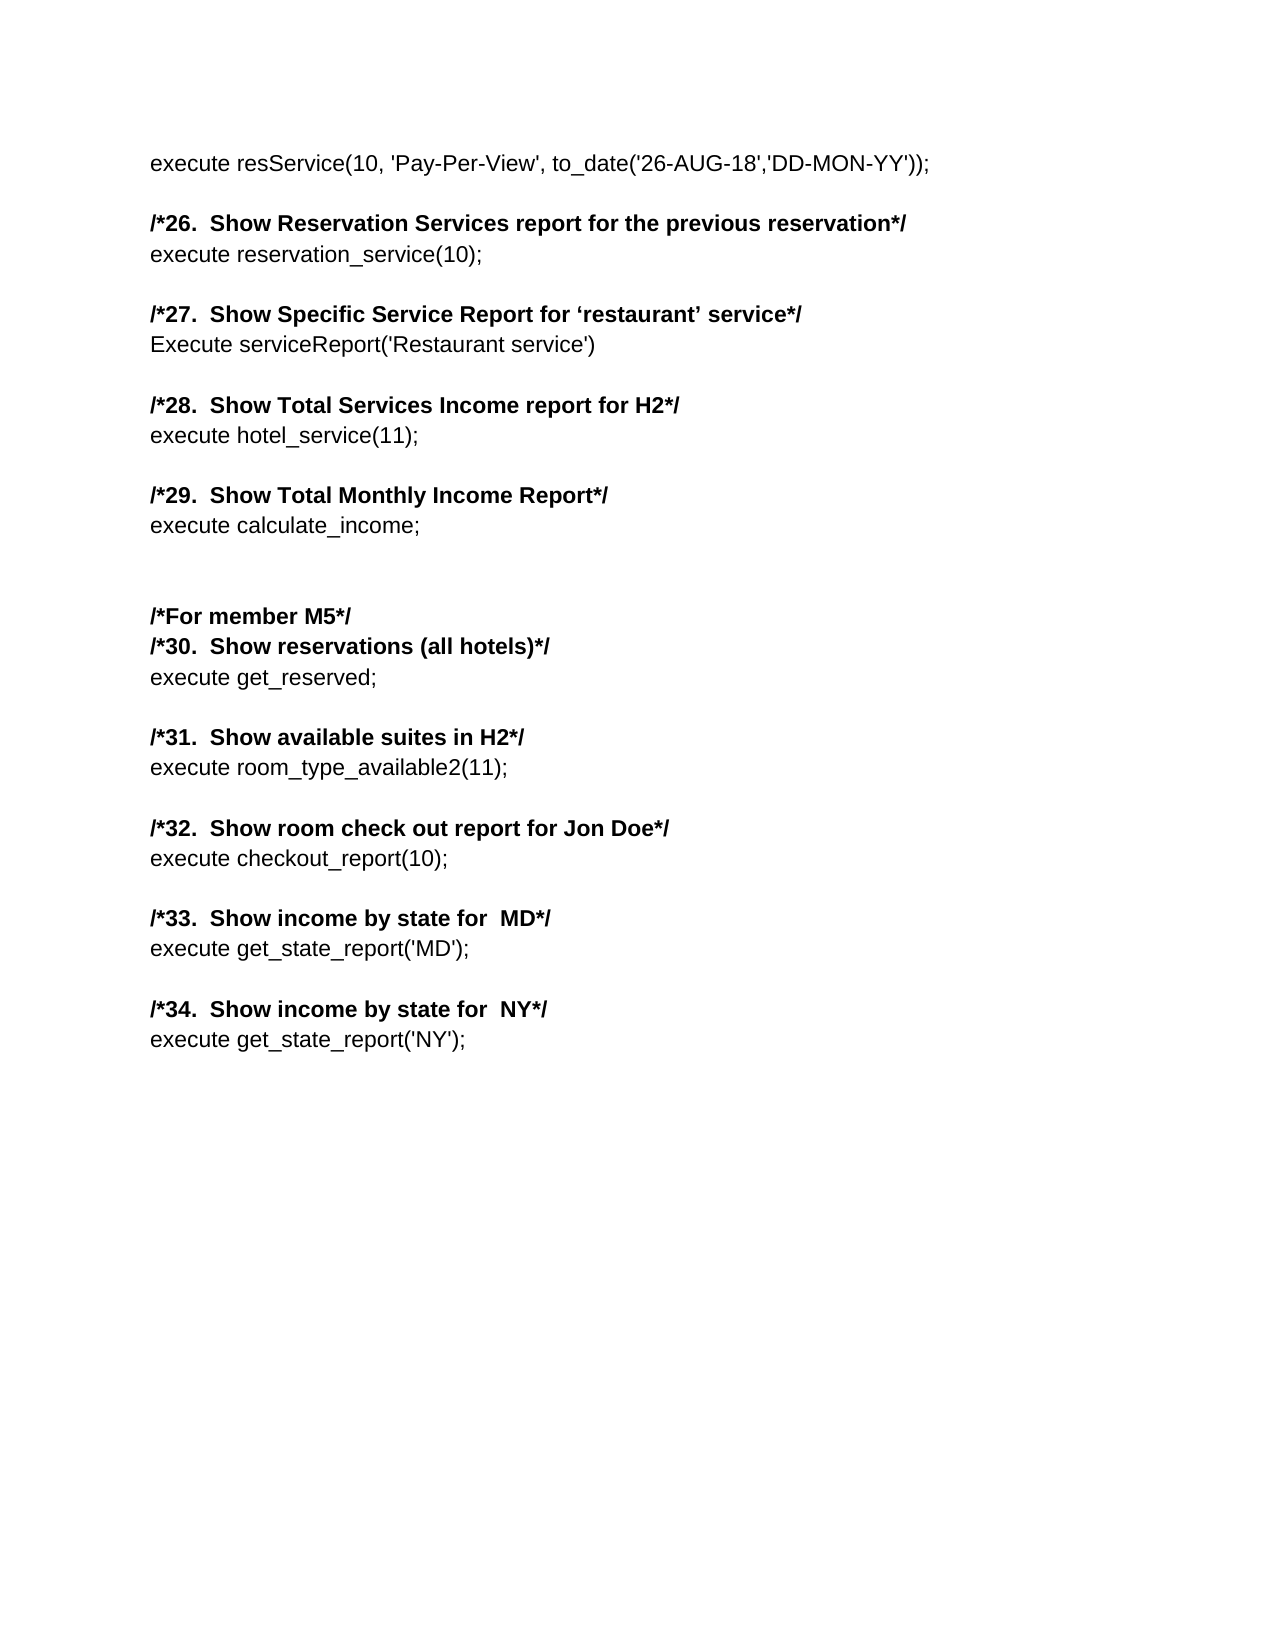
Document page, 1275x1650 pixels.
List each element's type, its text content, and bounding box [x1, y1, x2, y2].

text /*27. Show Specific Service Report for ‘restaurant’ service*/ [150, 301, 1125, 327]
text execute get_state_report('NY'); [150, 1026, 1125, 1052]
text /*29. Show Total Monthly Income Report*/ [150, 482, 1125, 509]
text /*31. Show available suites in H2*/ [150, 724, 1125, 750]
text execute get_reserved; [150, 663, 1125, 690]
text /*32. Show room check out report for Jon Doe*/ [150, 814, 1125, 841]
text Execute serviceReport('Restaurant service') [150, 331, 1125, 358]
text execute checkout_report(10); [150, 845, 1125, 871]
text execute resService(10, 'Pay-Per-View', to_date('26-AUG-18','DD-MON-YY')); [150, 150, 1125, 176]
text /*30. Show reservations (all hotels)*/ [150, 633, 1125, 660]
text execute get_state_report('MD'); [150, 935, 1125, 962]
text /*26. Show Reservation Services report for the previous reservation*/ [150, 210, 1125, 237]
text /*28. Show Total Services Income report for H2*/ [150, 392, 1125, 418]
text execute room_type_available2(11); [150, 754, 1125, 781]
text execute reservation_service(10); [150, 241, 1125, 267]
text execute hotel_service(11); [150, 422, 1125, 448]
text /*34. Show income by state for NY*/ [150, 996, 1125, 1022]
text execute calculate_income; [150, 512, 1125, 539]
text /*33. Show income by state for MD*/ [150, 905, 1125, 932]
text /*For member M5*/ [150, 603, 1125, 629]
